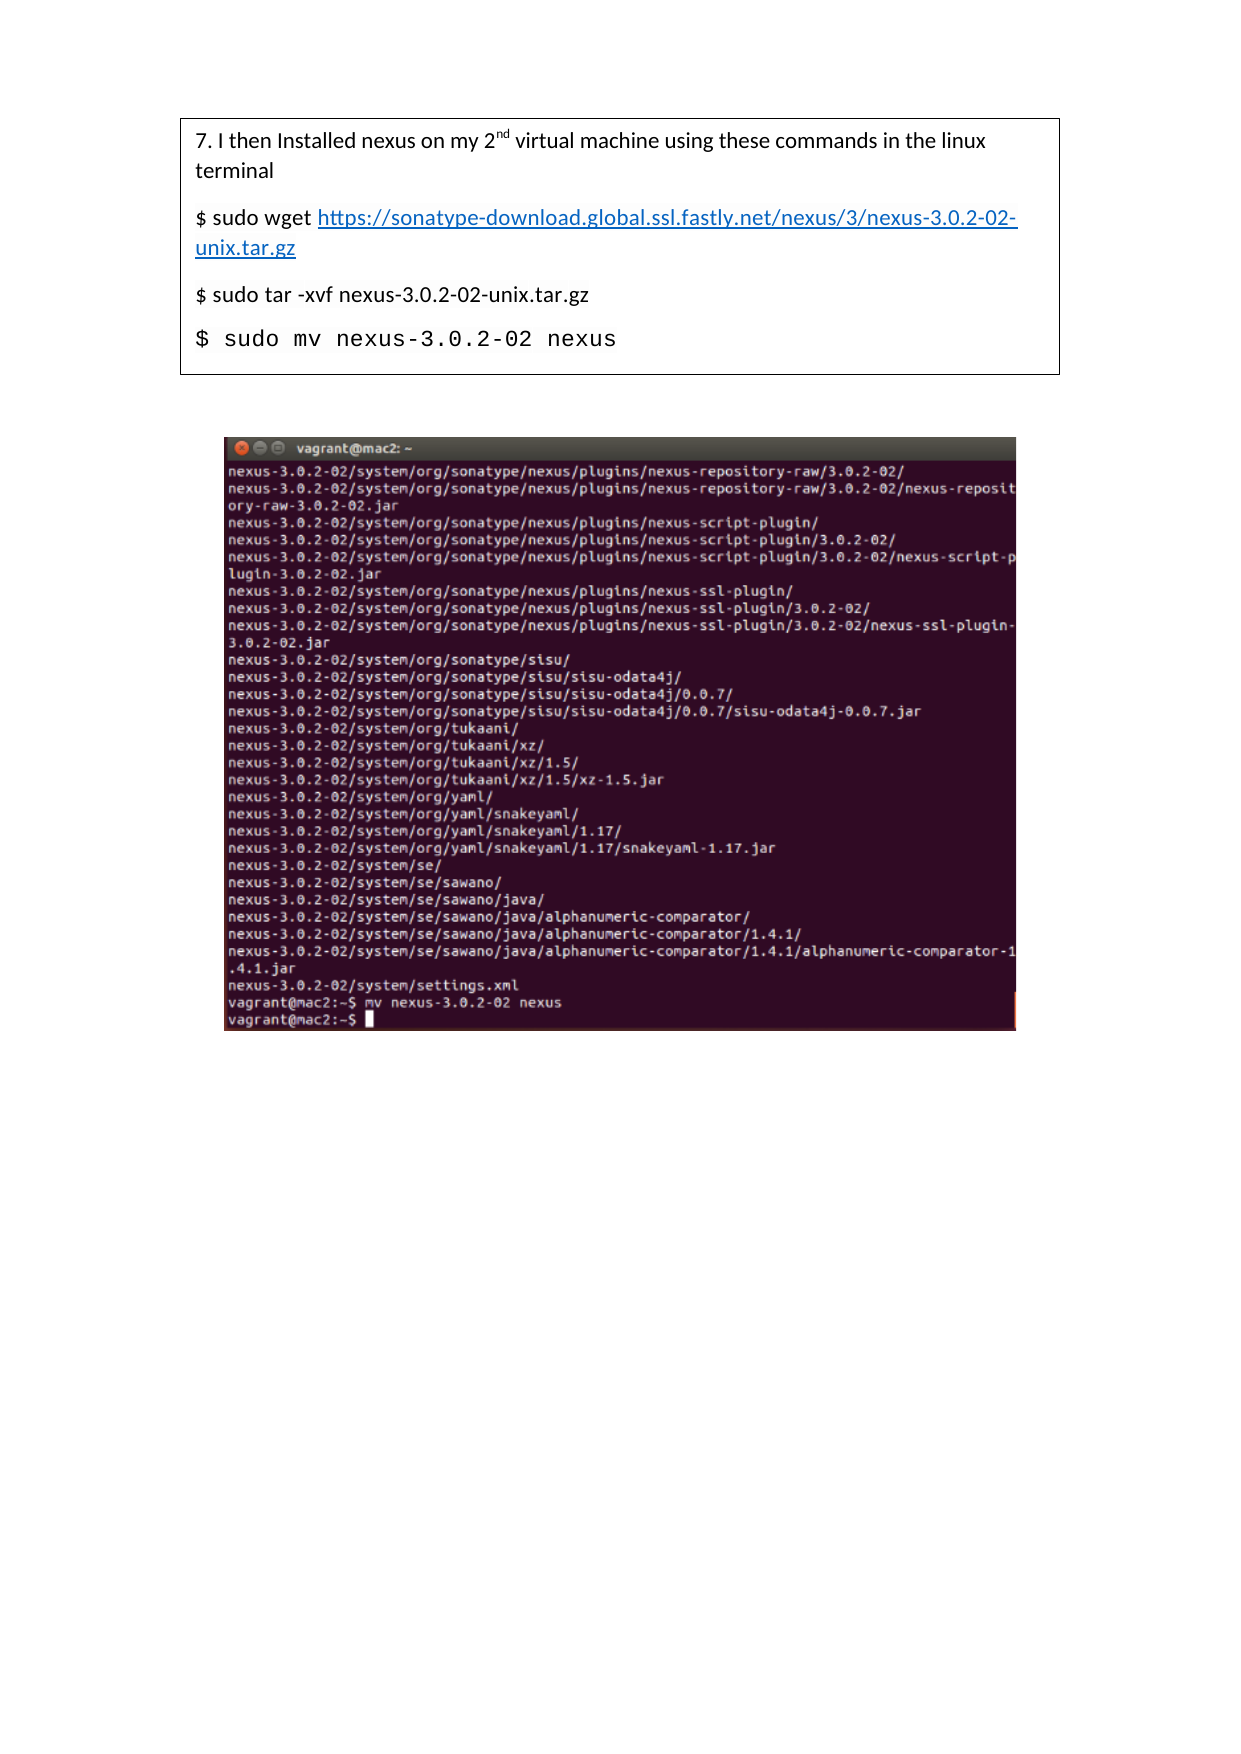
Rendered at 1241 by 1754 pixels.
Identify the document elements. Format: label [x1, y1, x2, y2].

picture [224, 437, 1017, 1031]
